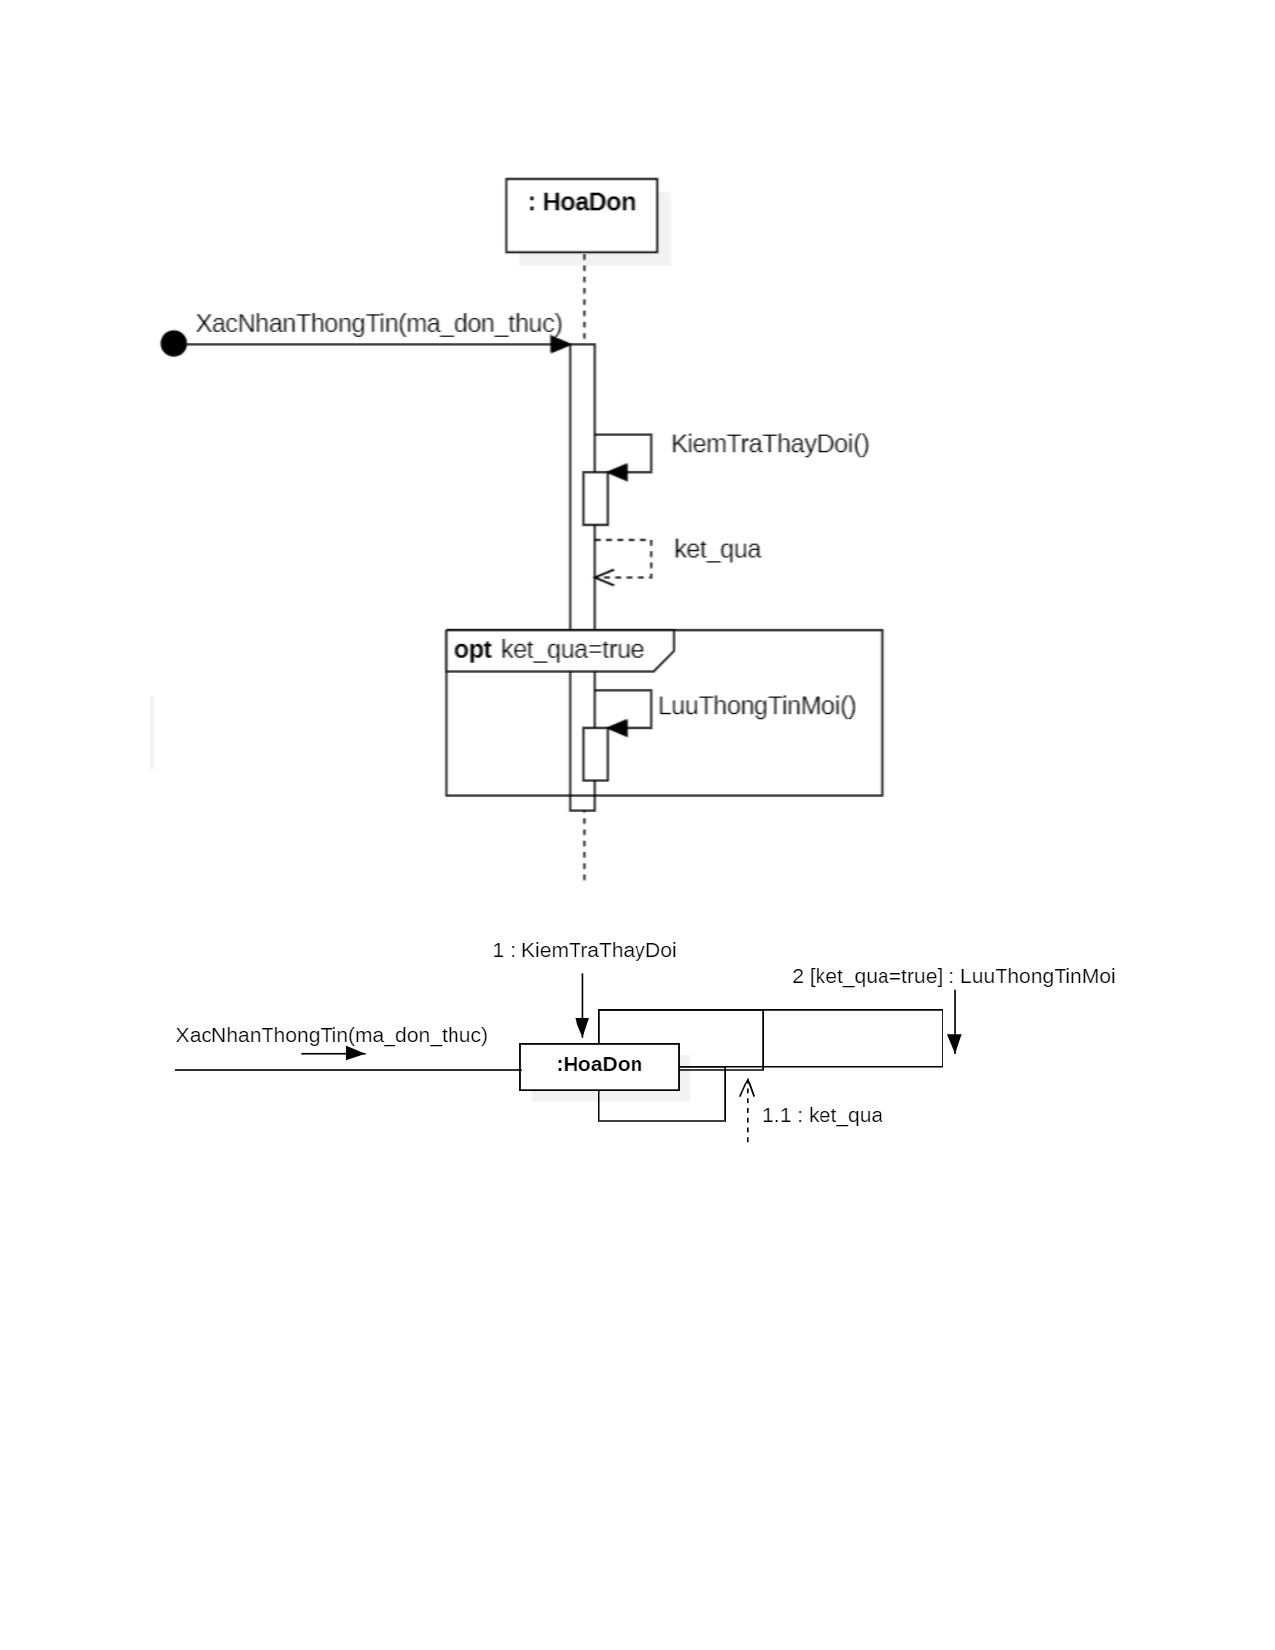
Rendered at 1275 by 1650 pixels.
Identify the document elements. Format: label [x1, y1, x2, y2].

picture [150, 930, 1125, 1159]
picture [150, 150, 901, 901]
